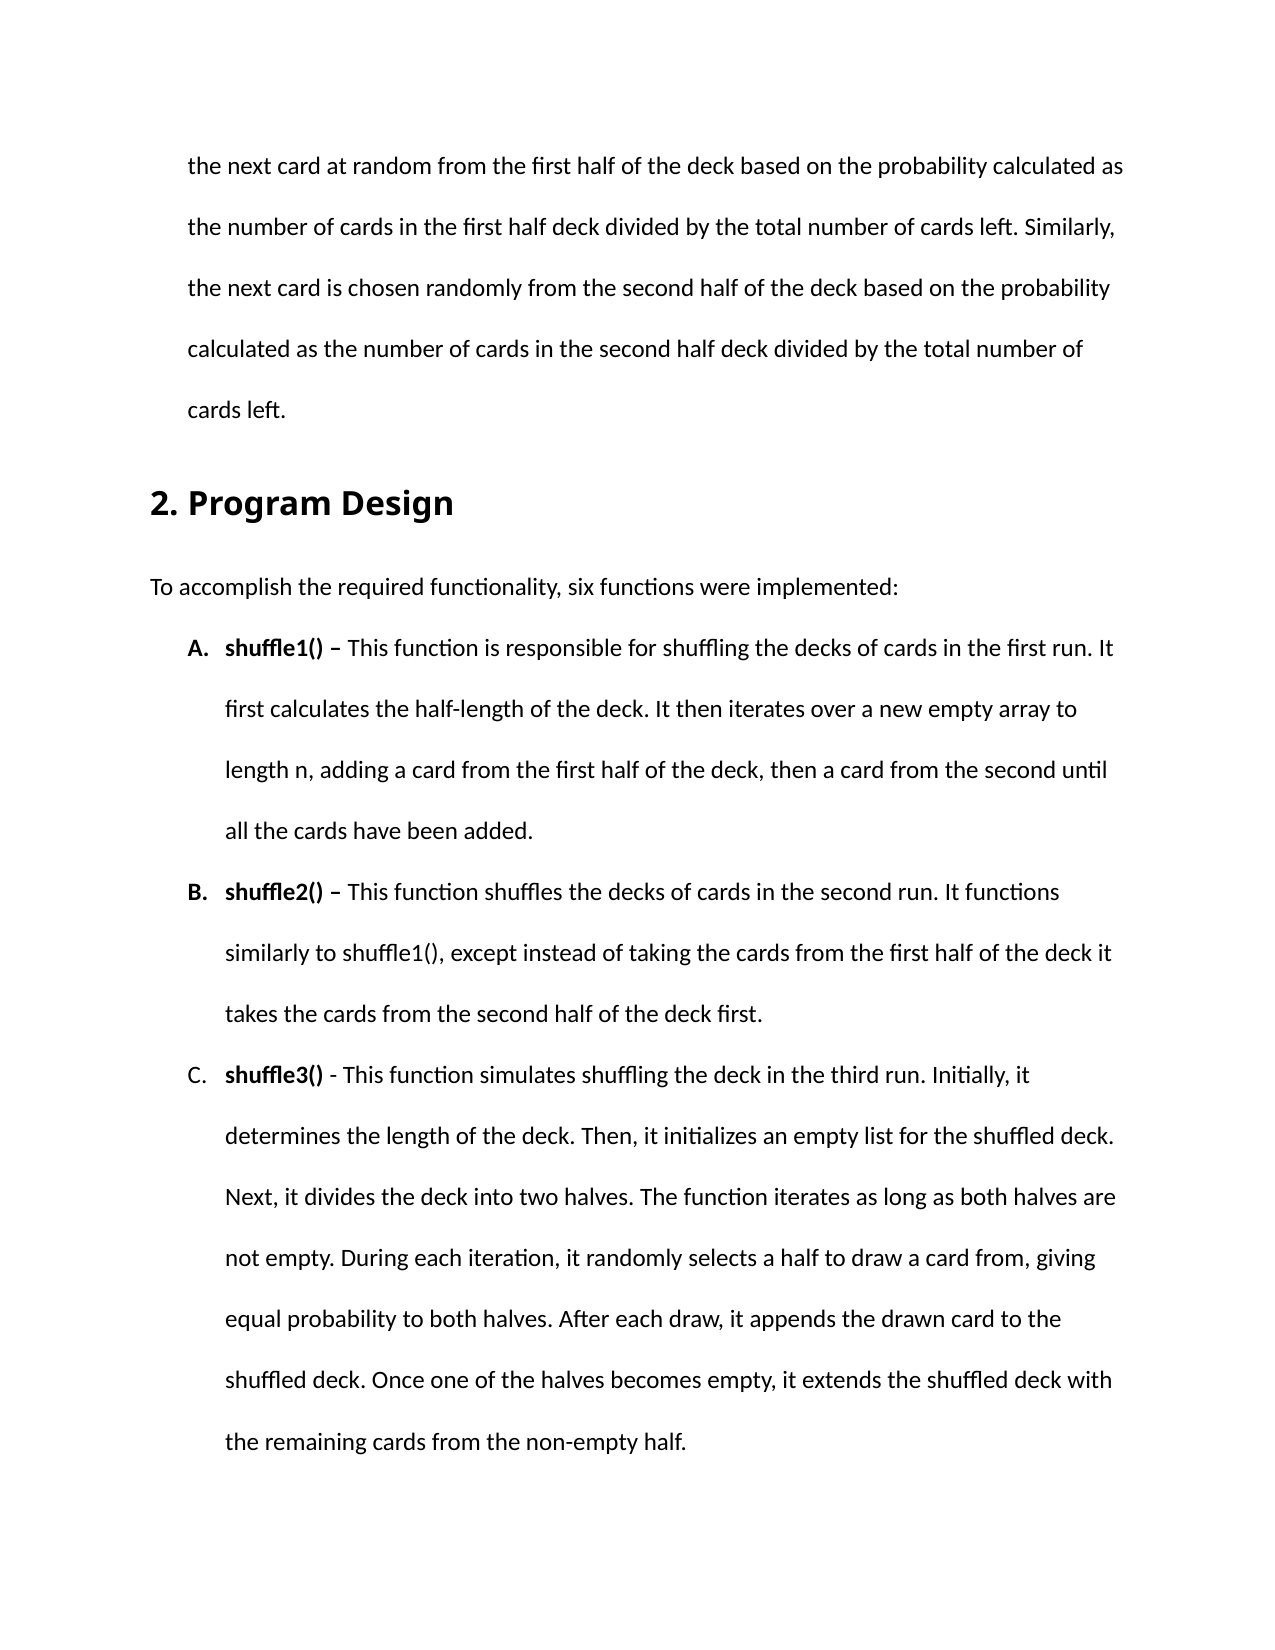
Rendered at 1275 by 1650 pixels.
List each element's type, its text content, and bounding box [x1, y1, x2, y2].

text To accomplish the required functionality, six functions were implemented: [150, 571, 1125, 602]
list shuffle2() – This function shuffles the decks of cards in the second run. It functions similarly to shuffle1(), except instead of taking the cards from the first half of the deck it takes the cards from the second half of the deck first. [187, 876, 1125, 1029]
list shuffle1() – This function is responsible for shuffling the decks of cards in the first run. It first calculates the half-length of the deck. It then iterates over a new empty array to length n, adding a card from the first half of the deck, then a card from the second until all the cards have been added. [187, 632, 1125, 846]
subtitle Program Design [150, 480, 1125, 526]
list shuffle3() - This function simulates shuffling the deck in the third run. Initially, it determines the length of the deck. Then, it initializes an empty list for the shuffled deck. Next, it divides the deck into two halves. The function iterates as long as both halves are not empty. During each iteration, it randomly selects a half to draw a card from, giving equal probability to both halves. After each draw, it appends the drawn card to the shuffled deck. Once one of the halves becomes empty, it extends the shuffled deck with the remaining cards from the non-empty half. [187, 1059, 1125, 1456]
